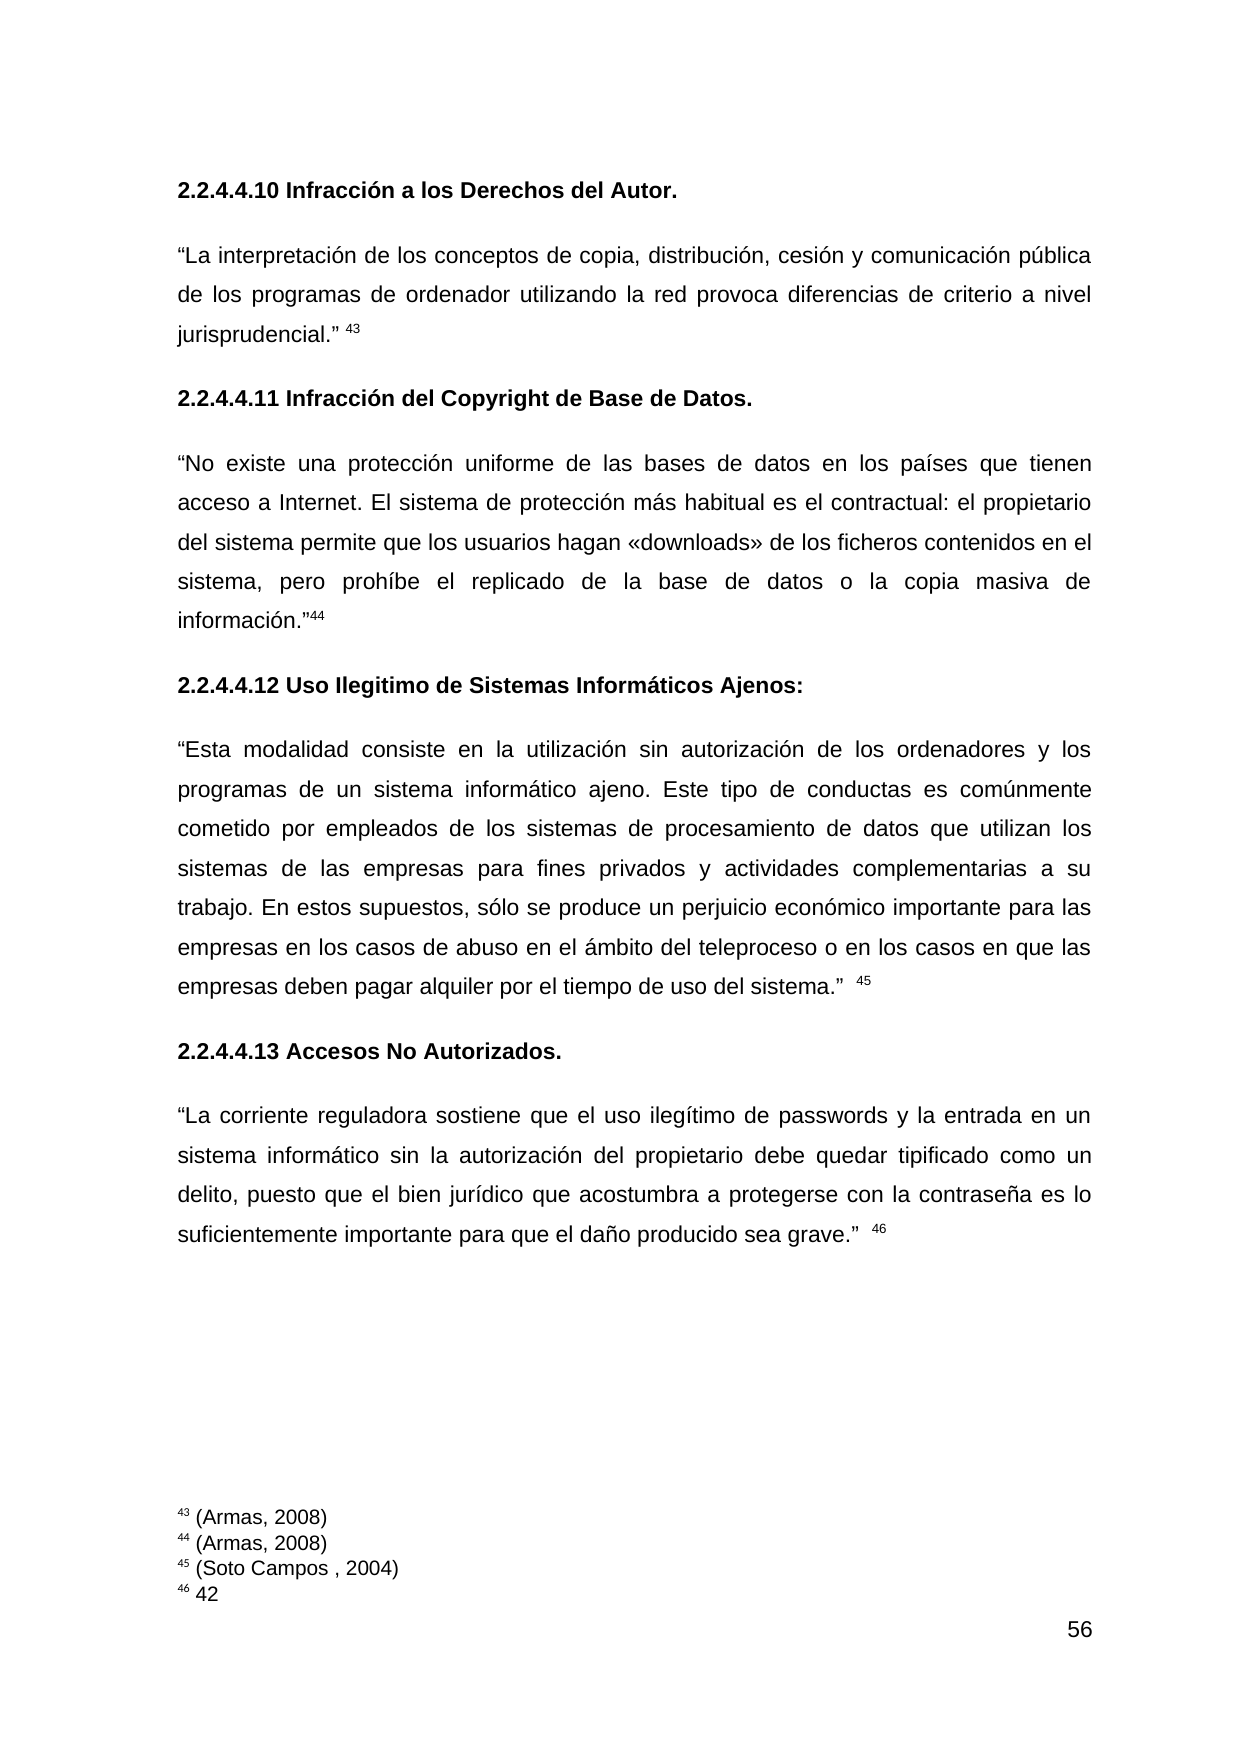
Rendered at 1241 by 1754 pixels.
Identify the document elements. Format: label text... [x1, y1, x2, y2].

subtitle 2.2.4.4.10 Infracción a los Derechos del Autor. [177, 177, 1092, 203]
text “La corriente reguladora sostiene que el uso ilegítimo de passwords y la entrada en un sistema informático sin la autorización del propietario debe quedar tipificado como un delito, puesto que el bien jurídico que acostumbra a protegerse con la contraseña es lo suficientemente importante para que el daño producido sea grave.” [177, 1102, 1092, 1247]
text “No existe una protección uniforme de las bases de datos en los países que tienen acceso a Internet. El sistema de protección más habitual es el contractual: el propietario del sistema permite que los usuarios hagan «downloads» de los ficheros contenidos en el sistema, pero prohíbe el replicado de la base de datos o la copia masiva de información.” [177, 449, 1092, 634]
text “Esta modalidad consiste en la utilización sin autorización de los ordenadores y los programas de un sistema informático ajeno. Este tipo de conductas es comúnmente cometido por empleados de los sistemas de procesamiento de datos que utilizan los sistemas de las empresas para fines privados y actividades complementarias a su trabajo. En estos supuestos, sólo se produce un perjuicio económico importante para las empresas en los casos de abuso en el ámbito del teleproceso o en los casos en que las empresas deben pagar alquiler por el tiempo de uso del sistema.” [177, 736, 1092, 1000]
text “La interpretación de los conceptos de copia, distribución, cesión y comunicación pública de los programas de ordenador utilizando la red provoca diferencias de criterio a nivel jurisprudencial.” [177, 242, 1092, 347]
subtitle 2.2.4.4.12 Uso Ilegitimo de Sistemas Informáticos Ajenos: [177, 672, 1092, 698]
subtitle 2.2.4.4.11 Infracción del Copyright de Base de Datos. [177, 385, 1092, 411]
subtitle 2.2.4.4.13 Accesos No Autorizados. [177, 1038, 1092, 1064]
